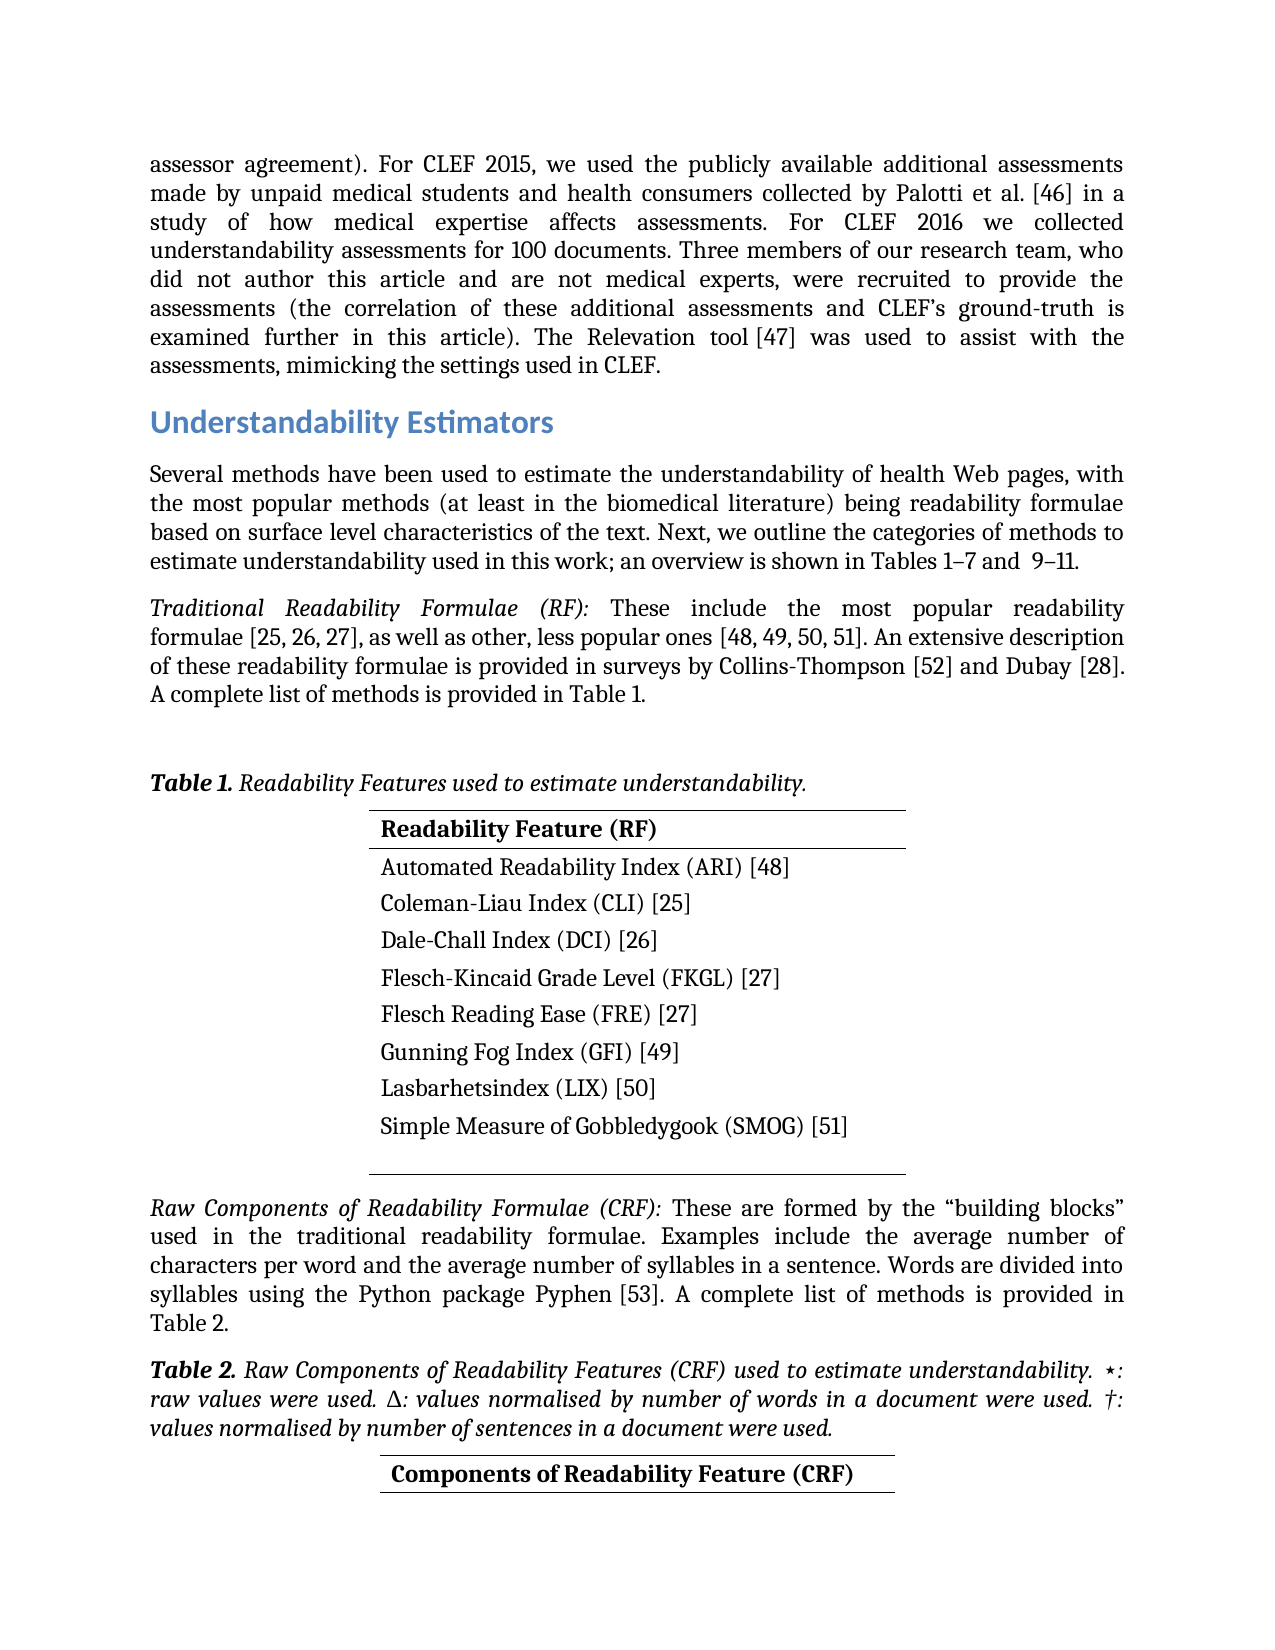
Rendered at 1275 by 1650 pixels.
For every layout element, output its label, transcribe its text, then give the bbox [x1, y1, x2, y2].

table_cell Gunning Fog Index (GFI) [49] [369, 1034, 906, 1070]
table_cell Coleman-Liau Index (CLI) [25] [369, 885, 906, 922]
table_cell Dale-Chall Index (DCI) [26] [369, 923, 906, 960]
text Several methods have been used to estimate the understandability of health Web pages, with the most popular methods (at least in the biomedical literature) being readability formulae based on surface level characteristics of the text. Next, we outline the categories of methods to estimate understandability used in this work; an overview is shown in Tables 1–7 and 9–11. [150, 460, 1125, 575]
text Table 1. Readability Features used to estimate understandability. [150, 769, 1125, 798]
table_cell Automated Readability Index (ARI) [48] [369, 849, 906, 885]
subtitle Understandability Estimators [150, 401, 1125, 442]
table_header Readability Feature (RF) [369, 811, 906, 848]
text Raw Components of Readability Formulae (CRF): These are formed by the “building blocks” used in the traditional readability formulae. Examples include the average number of characters per word and the average number of syllables in a sentence. Words are divided into syllables using the Python package Pyphen [53]. A complete list of methods is provided in Table 2. [150, 1193, 1125, 1337]
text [150, 150, 1125, 380]
text Table 2. Raw Components of Readability Features (CRF) used to estimate understandability. : raw values were used. : values normalised by number of words in a document were used. : values normalised by number of sentences in a document were used. [150, 1356, 1125, 1442]
table_cell Flesch-Kincaid Grade Level (FKGL) [27] [369, 960, 906, 996]
text Traditional Readability Formulae (RF): These include the most popular readability formulae [25, 26, 27], as well as other, less popular ones [48, 49, 50, 51]. An extensive description of these readability formulae is provided in surveys by Collins-Thompson [52] and Dubay [28]. A complete list of methods is provided in Table 1. [150, 594, 1125, 709]
table_header Components of Readability Feature (CRF) [380, 1456, 895, 1492]
table_cell Lasbarhetsindex (LIX) [50] [369, 1070, 906, 1108]
table_cell Flesch Reading Ease (FRE) [27] [369, 996, 906, 1034]
table_cell Simple Measure of Gobbledygook (SMOG) [51] [369, 1108, 906, 1174]
